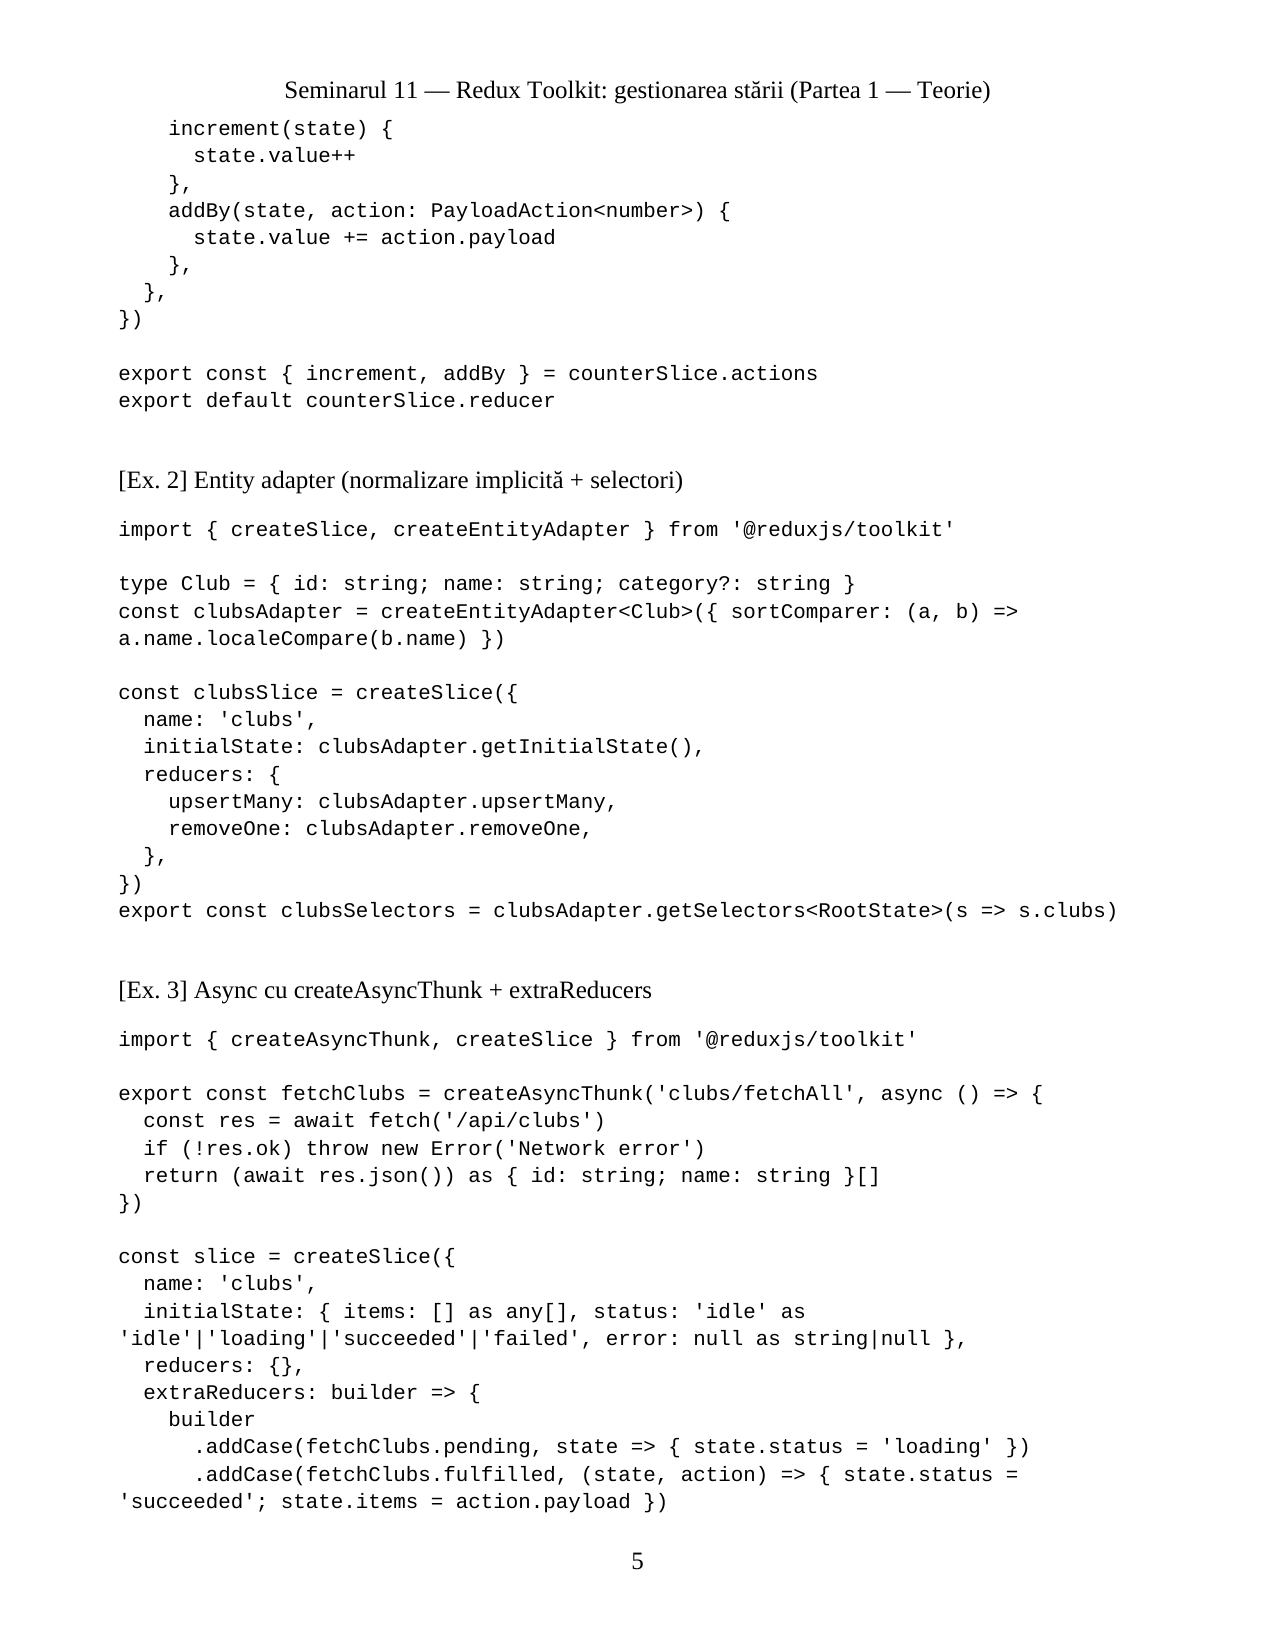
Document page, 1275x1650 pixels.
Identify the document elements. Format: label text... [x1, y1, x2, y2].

text [Ex. 2] Entity adapter (normalizare implicită + selectori) [118, 465, 1157, 494]
text [Ex. 3] Async cu createAsyncThunk + extraReducers [118, 975, 1157, 1004]
text import { createSlice, createEntityAdapter } from '@reduxjs/toolkit' type Club = { id: string; name: string; category?: string } const clubsAdapter = createEntityAdapter<Club>({ sortComparer: (a, b) => a.name.localeCompare(b.name) }) const clubsSlice = createSlice({ name: 'clubs', initialState: clubsAdapter.getInitialState(), reducers: { upsertMany: clubsAdapter.upsertMany, removeOne: clubsAdapter.removeOne, }, }) export const clubsSelectors = clubsAdapter.getSelectors<RootState>(s => s.clubs) [118, 519, 1157, 951]
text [118, 1029, 1157, 1514]
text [118, 118, 1157, 441]
